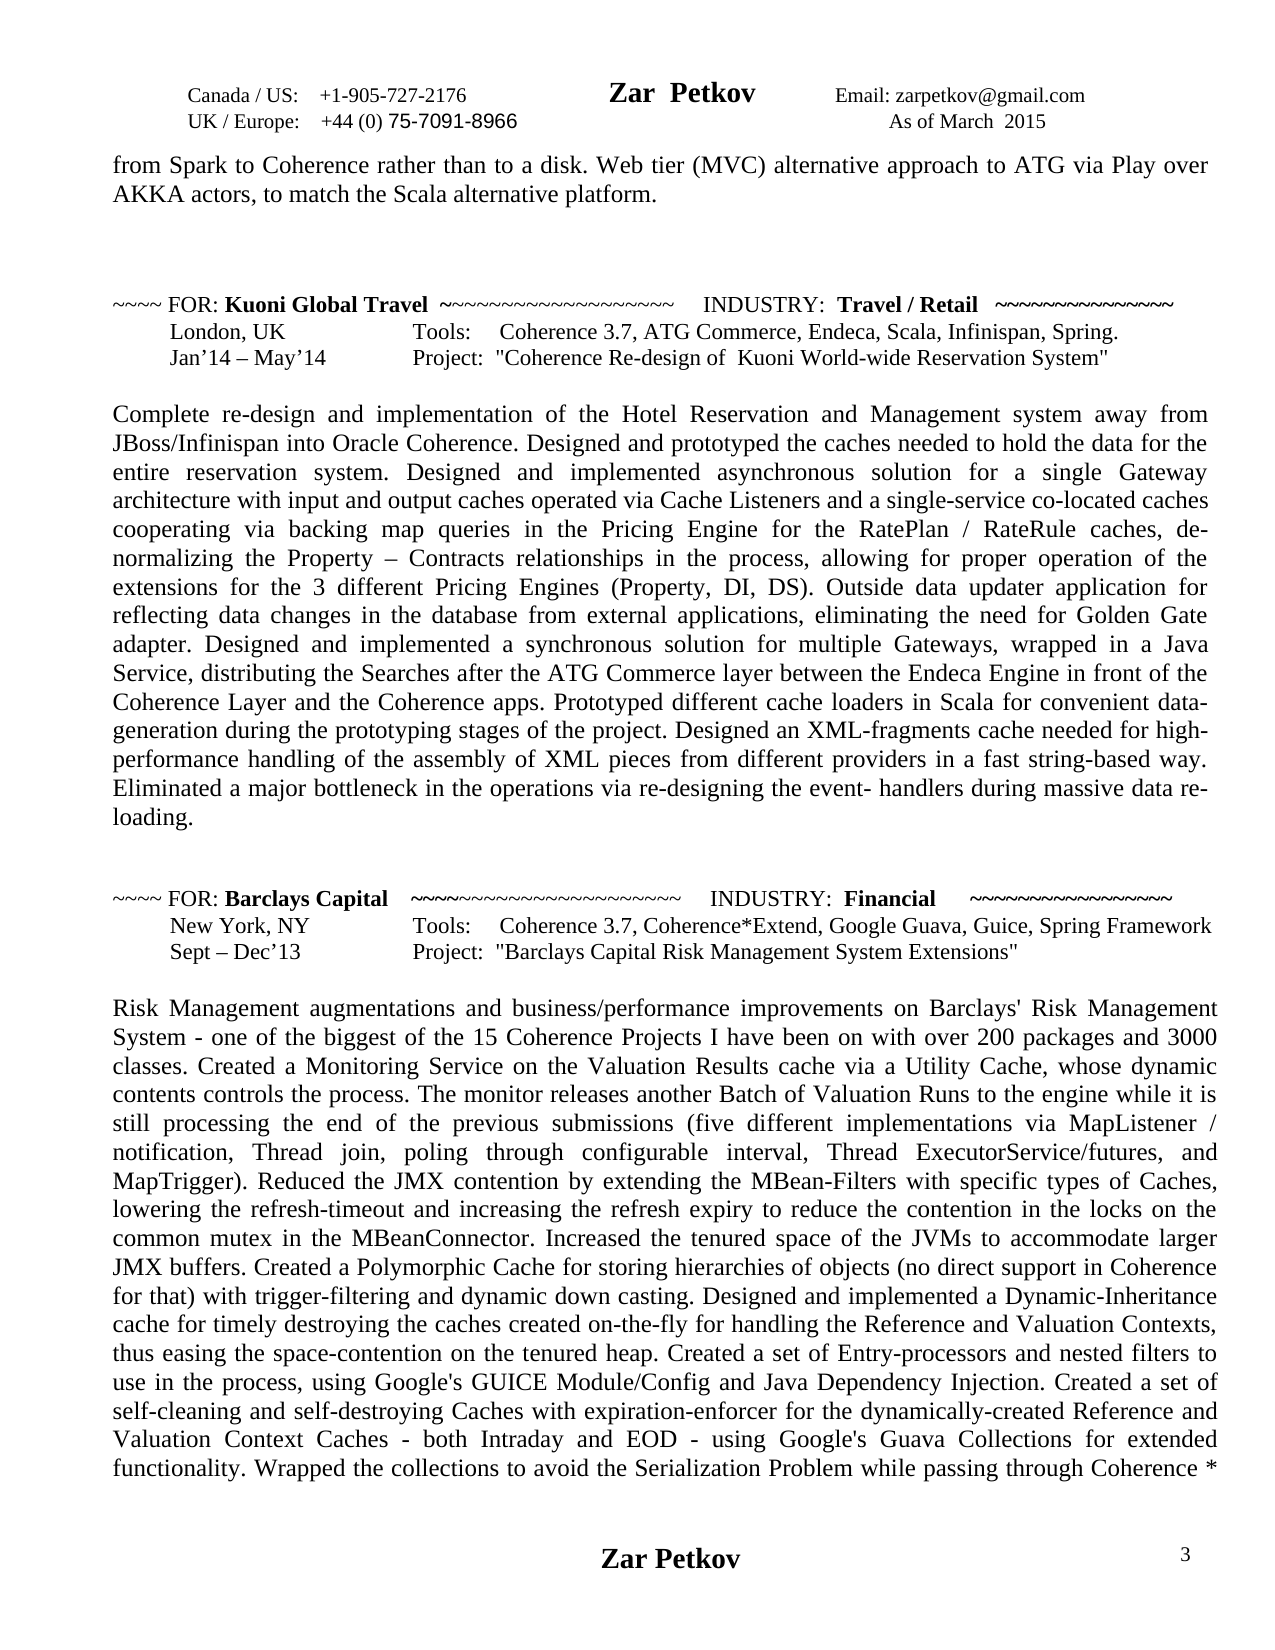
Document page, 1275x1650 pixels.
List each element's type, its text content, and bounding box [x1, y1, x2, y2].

text Jan’14 – May’14 Project: "Coherence Re-design of Kuoni World-wide Reservation System" [112, 344, 1209, 370]
text Complete re-design and implementation of the Hotel Reservation and Management system away from JBoss/Infinispan into Oracle Coherence. Designed and prototyped the caches needed to hold the data for the entire reservation system. Designed and implemented asynchronous solution for a single Gateway architecture with input and output caches operated via Cache Listeners and a single-service co-located caches cooperating via backing map queries in the Pricing Engine for the RatePlan / RateRule caches, de-normalizing the Property – Contracts relationships in the process, allowing for proper operation of the extensions for the 3 different Pricing Engines (Property, DI, DS). Outside data updater application for reflecting data changes in the database from external applications, eliminating the need for Golden Gate adapter. Designed and implemented a synchronous solution for multiple Gateways, wrapped in a Java Service, distributing the Searches after the ATG Commerce layer between the Endeca Engine in front of the Coherence Layer and the Coherence apps. Prototyped different cache loaders in Scala for convenient data-generation during the prototyping stages of the project. Designed an XML-fragments cache needed for high-performance handling of the assembly of XML pieces from different providers in a fast string-based way. Eliminated a major bottleneck in the operations via re-designing the event- handlers during massive data re-loading. [112, 399, 1209, 830]
text London, UK Tools: Coherence 3.7, ATG Commerce, Endeca, Scala, Infinispan, Spring. [112, 318, 1219, 344]
text ~~~~ FOR: Kuoni Global Travel ~~~~~~~~~~~~~~~~~~~ INDUSTRY: Travel / Retail ~~~~~~~~~~~~~~~ [112, 291, 1209, 318]
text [112, 150, 1209, 207]
text Sept – Dec’13 Project: "Barclays Capital Risk Management System Extensions" [112, 938, 1209, 964]
text New York, NY Tools: Coherence 3.7, Coherence*Extend, Google Guava, Guice, Spring Framework [112, 912, 1219, 938]
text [112, 993, 1219, 1482]
text ~~~~ FOR: Barclays Capital ~~~~~~~~~~~~~~~~~~~~~~ INDUSTRY: Financial ~~~~~~~~~~~~~~~~~ [112, 886, 1209, 912]
